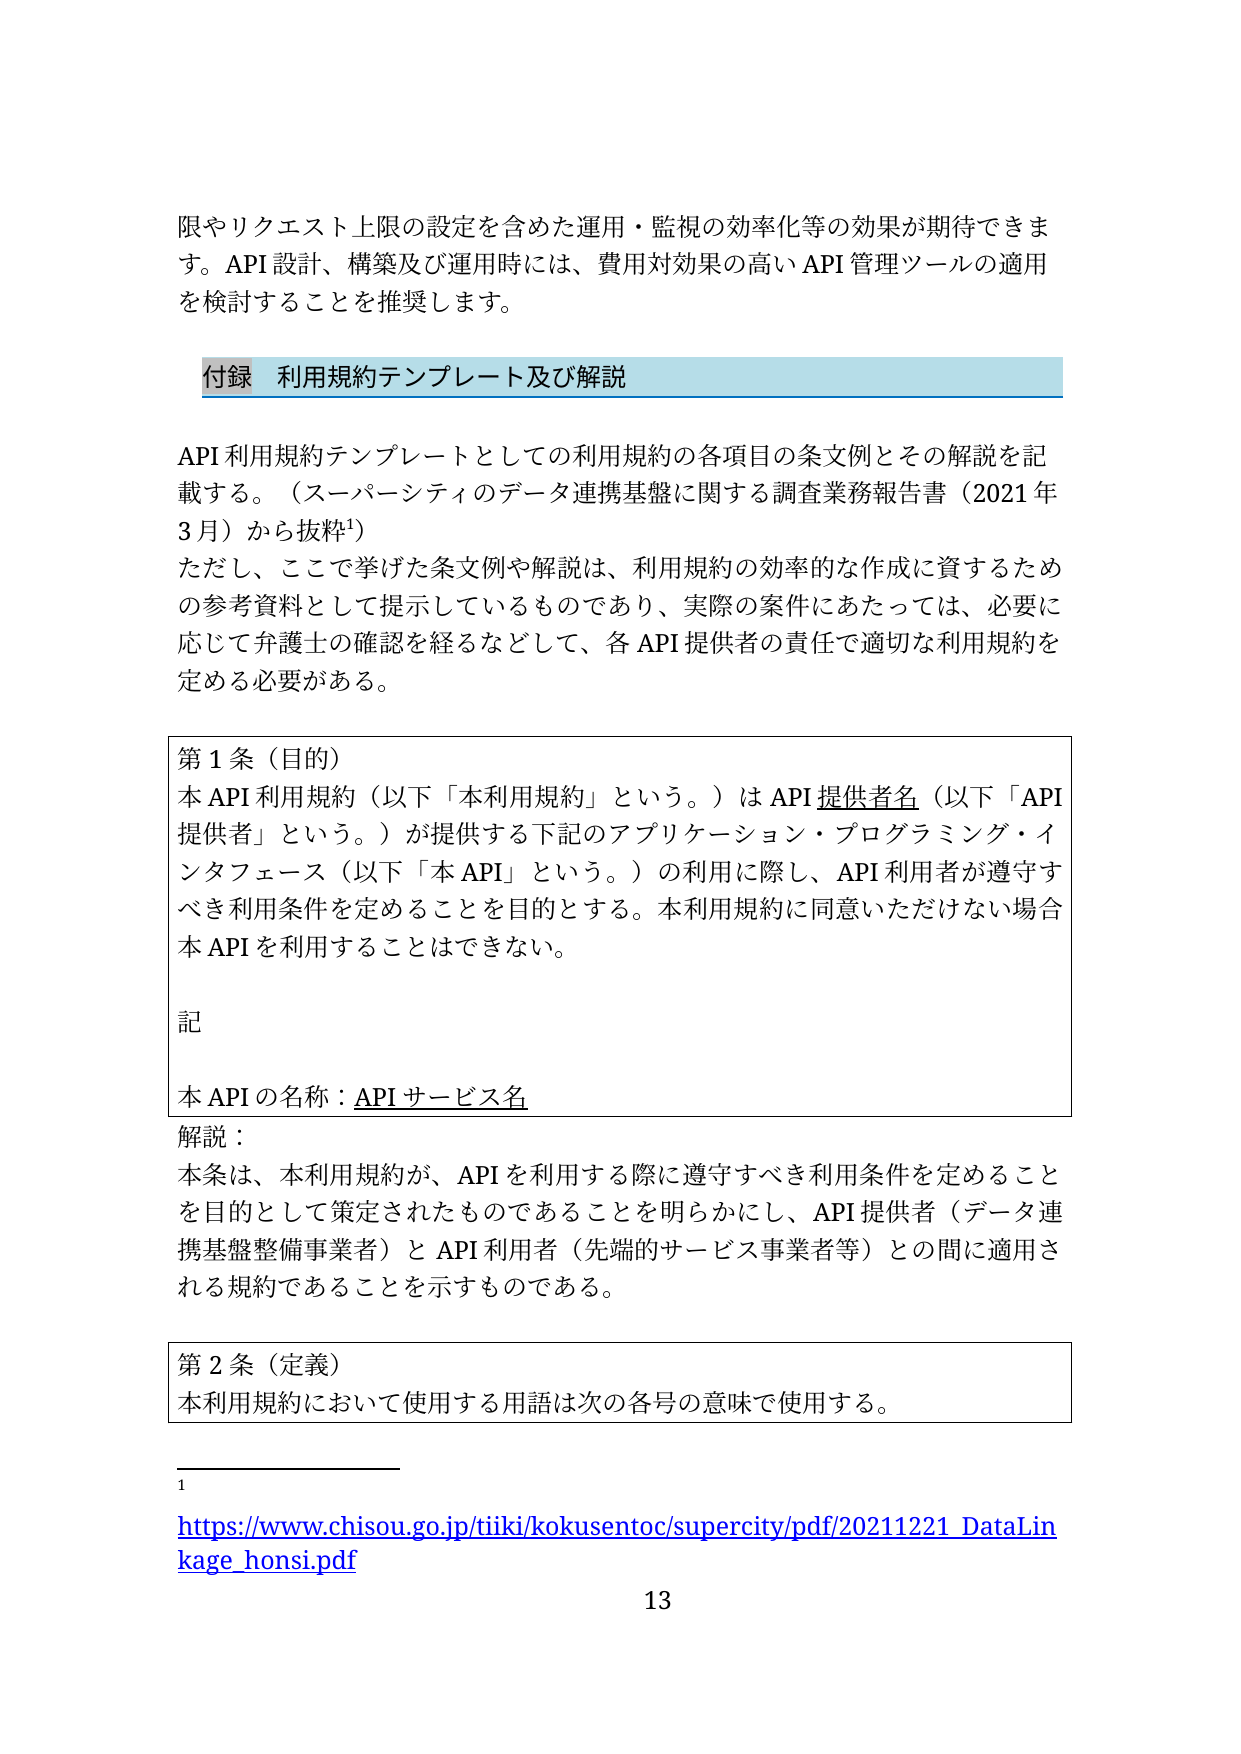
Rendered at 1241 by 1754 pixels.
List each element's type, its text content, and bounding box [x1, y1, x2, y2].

text 本利用規約において使用する用語は次の各号の意味で使用する。 [169, 1380, 1071, 1422]
text API利用規約テンプレートとしての利用規約の各項目の条文例とその解説を記載する。（スーパーシティのデータ連携基盤に関する調査業務報告書（2021年3月）から抜粋） [177, 436, 1063, 548]
text 本API利用規約（以下「本利用規約」という。）はAPI提供者名（以下「API提供者」という。）が提供する下記のアプリケーション・プログラミング・インタフェース（以下「本API」という。）の利用に際し、API利用者が遵守すべき利用条件を定めることを目的とする。本利用規約に同意いただけない場合、本APIを利用することはできない。 [177, 777, 1063, 964]
text ただし、ここで挙げた条文例や解説は、利用規約の効率的な作成に資するための参考資料として提示しているものであり、実際の案件にあたっては、必要に応じて弁護士の確認を経るなどして、各API提供者の責任で適切な利用規約を定める必要がある。 [177, 548, 1063, 698]
text 本APIの名称：API サービス名 [169, 1073, 1071, 1116]
text 記 [177, 1002, 1063, 1039]
text 本条は、本利用規約が、APIを利用する際に遵守すべき利用条件を定めることを目的として策定されたものであることを明らかにし、API提供者（データ連携基盤整備事業者）と API利用者（先端的サービス事業者等）との間に適用される規約であることを示すものである。 [177, 1155, 1063, 1342]
text 解説： [177, 1117, 1063, 1155]
subtitle 付録 利用規約テンプレート及び解説 [202, 357, 1063, 396]
text 第 1 条（目的） [169, 737, 1071, 777]
text 第 2 条（定義） [169, 1343, 1071, 1380]
